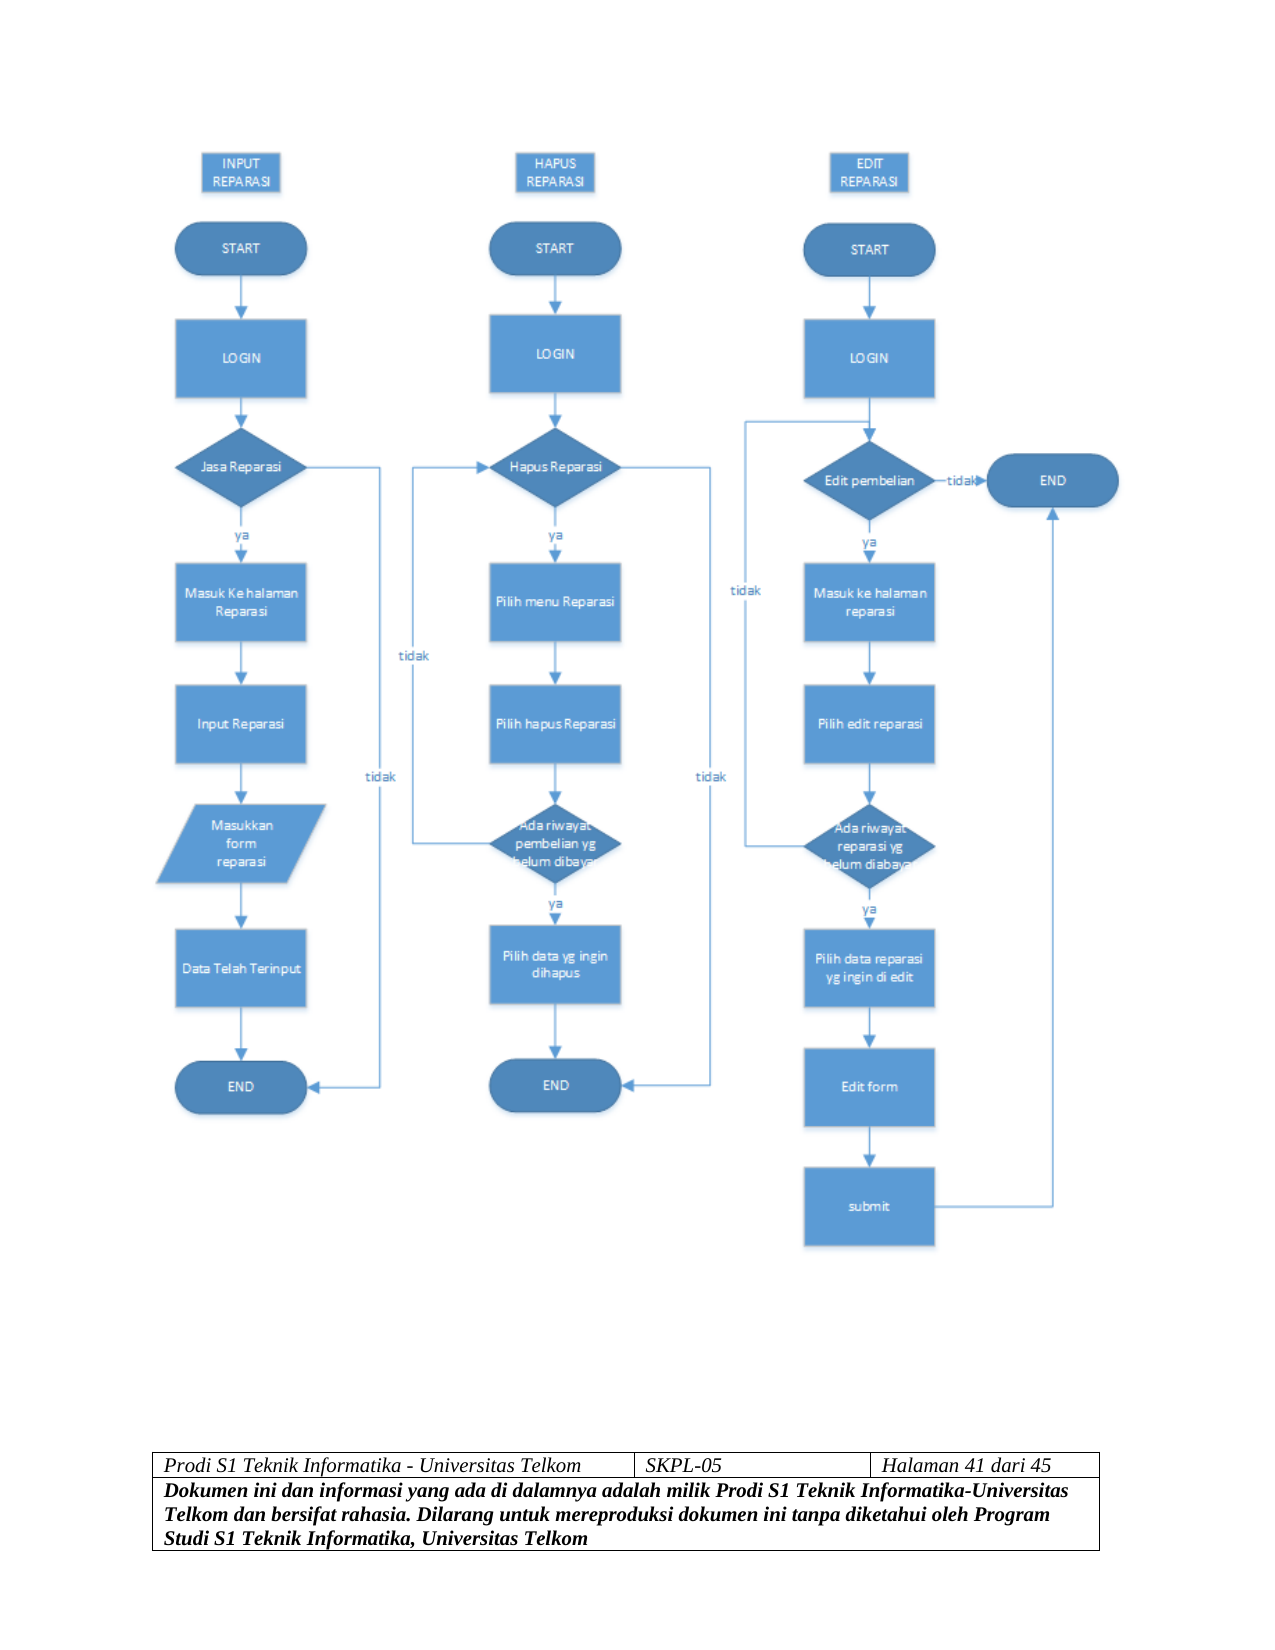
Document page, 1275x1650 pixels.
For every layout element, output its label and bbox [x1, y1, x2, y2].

picture [150, 150, 1125, 1257]
